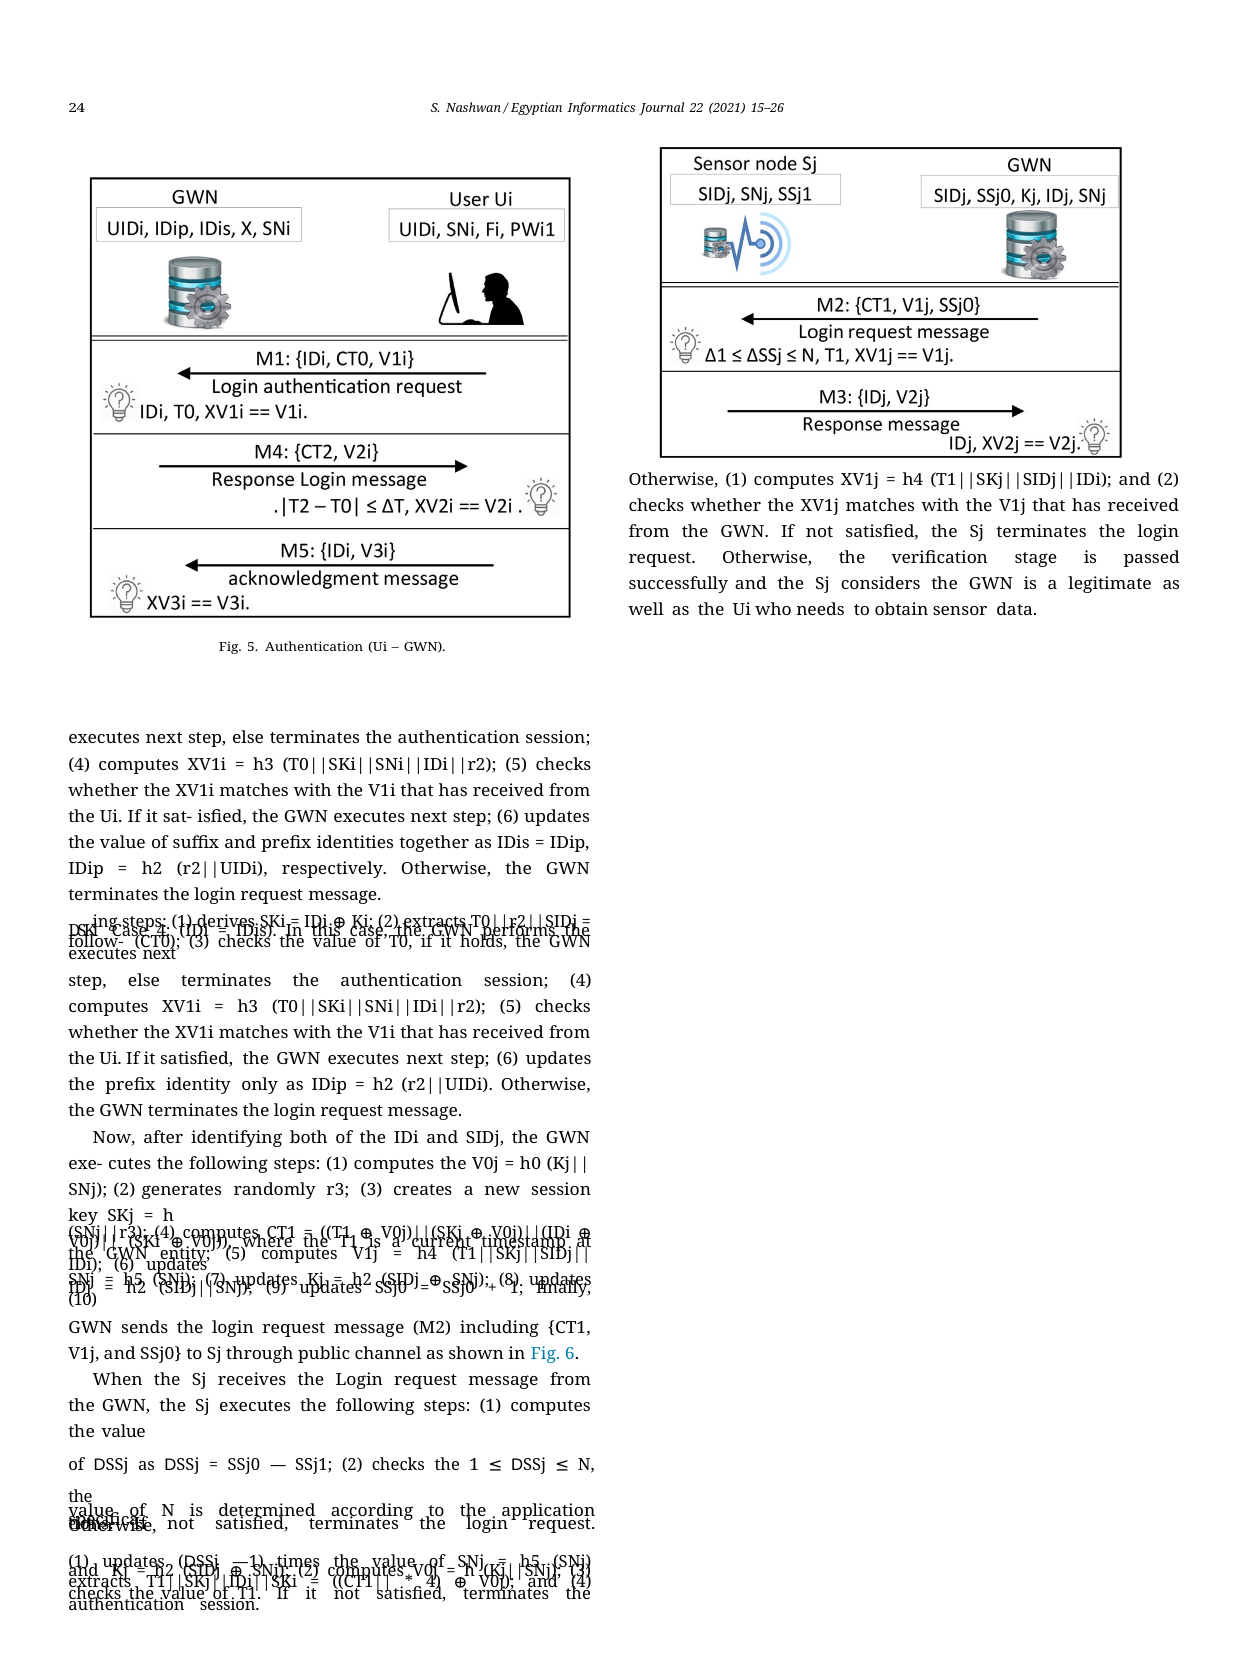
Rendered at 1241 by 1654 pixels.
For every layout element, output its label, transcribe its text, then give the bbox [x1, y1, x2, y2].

picture [658, 145, 1123, 458]
text executes next step, else terminates the authentication session; (4) computes XV1i = h3 (T0||SKi||SNi||IDi||r2); (5) checks whether the XV1i matches with the V1i that has received from the Ui. If it sat- isfied, the GWN executes next step; (6) updates the value of suffix and prefix identities together as IDis = IDip, IDip = h2 (r2||UIDi), respectively. Otherwise, the GWN terminates the login request message. [68, 726, 591, 905]
text Fig. 5. Authentication (Ui – GWN). [218, 638, 595, 655]
text step, else terminates the authentication session; (4) computes XV1i = h3 (T0||SKi||SNi||IDi||r2); (5) checks whether the XV1i matches with the V1i that has received from the Ui. If it satisfied, the GWN executes next step; (6) updates the prefix identity only as IDip = h2 (r2||UIDi). Otherwise, the GWN terminates the login request message. [68, 969, 591, 1122]
text GWN sends the login request message (M2) including {CT1, V1j, and SSj0} to Sj through public channel as shown in Fig. 6. [68, 1315, 591, 1364]
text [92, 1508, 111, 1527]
text Otherwise, (1) computes XV1j = h4 (T1||SKj||SIDj||IDi); and (2) checks whether the XV1j matches with the V1j that has received from the GWN. If not satisfied, the Sj terminates the login request. Otherwise, the verification stage is passed successfully and the Sj considers the GWN is a legitimate as well as the Ui who needs to obtain sensor data. [628, 467, 1180, 620]
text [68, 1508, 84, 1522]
text SNj = h5 (SNj); (7) updates Kj = h2 (SIDj ⊕ SNj); (8) updates IDj = h2 (SIDj||SNj); (9) updates SSj0 = SSj0 + 1; finally, (10) [68, 1276, 591, 1310]
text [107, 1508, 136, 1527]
text (1) updates (DSSj —1) times the value of SNj = h5 (SNj) and Kj = h2 (SIDj ⊕ SNj); (2) computes V0j = h (Kj||SNj); (3) extracts T1||SKj||IDi||SKi = ((CT1|| * 4) ⊕ V0j); and (4) checks the value of T1. If it not satisfied, terminates the authentication session. [68, 1559, 591, 1616]
picture [88, 175, 572, 619]
text When the Sj receives the Login request message from the GWN, the Sj executes the following steps: (1) computes the value [68, 1367, 591, 1442]
text (SNj||r3); (4) computes CT1 = ((T1 ⊕ V0j)||(SKj ⊕ V0j)||(IDi ⊕ V0j)|| (SKi ⊕ V0j)), where the T1 is a current timestamp at the GWN entity; (5) computes V1j = h4 (T1||SKj||SIDj||IDi); (6) updates [68, 1230, 591, 1275]
text ing steps: (1) derives SKi = IDi ⊕ Ki; (2) extracts T0||r2||SIDj = DSKi Case 4: (IDi = IDis). In this case, the GWN performs the follow- (CT0); (3) checks the value of T0, if it holds, the GWN executes next [68, 919, 591, 964]
text of DSSj as DSSj = SSj0 — SSj1; (2) checks the 1 ≤ DSSj ≤ N, the [68, 1446, 595, 1508]
text Now, after identifying both of the IDi and SIDj, the GWN exe- cutes the following steps: (1) computes the V0j = h0 (Kj||SNj); (2) generates randomly r3; (3) creates a new session key SKj = h [68, 1125, 591, 1226]
